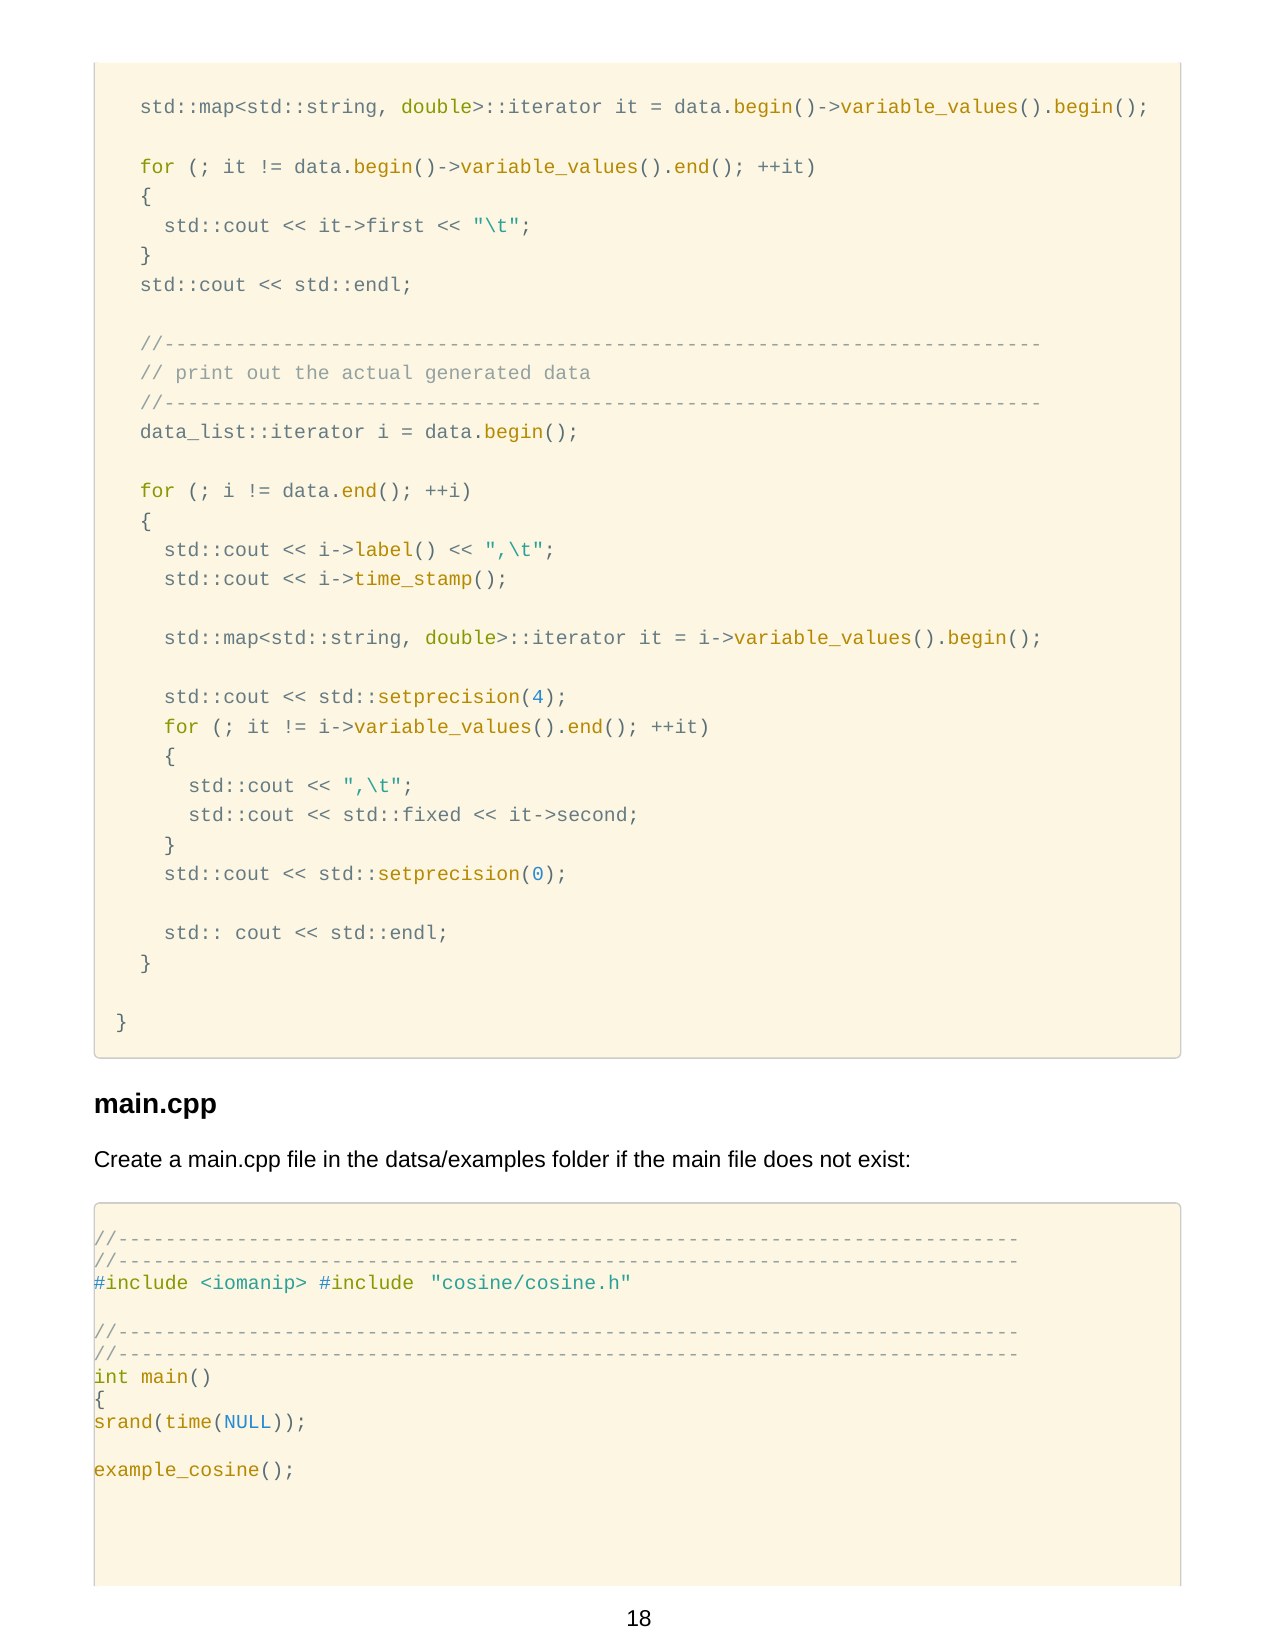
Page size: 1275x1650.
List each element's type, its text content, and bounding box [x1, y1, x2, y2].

text std::map<std::string, double>::iterator it = i->variable_values().begin(); [164, 628, 1194, 650]
subtitle main.cpp [93, 1087, 1194, 1119]
text std::cout << it->first << "\t"; [164, 216, 1194, 238]
text std::cout << std::setprecision(0); [164, 864, 1194, 886]
text for (; it != i->variable_values().end(); ++it) [164, 717, 1194, 739]
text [139, 333, 1194, 356]
text { [164, 746, 1194, 768]
text for (; it != data.begin()->variable_values().end(); ++it) [139, 157, 1194, 179]
text } [139, 245, 1194, 267]
text // print out the actual generated data [139, 363, 1194, 386]
text { [139, 511, 1194, 533]
text for (; i != data.end(); ++i) [139, 481, 1194, 503]
text std::map<std::string, double>::iterator it = data.begin()->variable_values().begin(); [139, 97, 1194, 120]
text } [164, 834, 1194, 857]
text std:: cout << std::endl; [164, 923, 1194, 946]
text Create a main.cpp file in the datsa/examples folder if the main file does not exist: [93, 1146, 1194, 1173]
text std::cout << std::setprecision(4); [164, 687, 1194, 709]
text std::cout << ",\t"; [188, 776, 1194, 798]
text data_list::iterator i = data.begin(); [139, 422, 1194, 444]
text { [139, 186, 1194, 208]
text std::cout << i->label() << ",\t"; std::cout << i->time_stamp(); [164, 540, 637, 592]
text std::cout << std::fixed << it->second; [188, 805, 1194, 827]
text } [115, 1012, 1194, 1034]
text } [139, 953, 1194, 975]
text std::cout << std::endl; [139, 274, 1194, 297]
text //-------------------------------------------------------------------------- [139, 393, 1194, 415]
